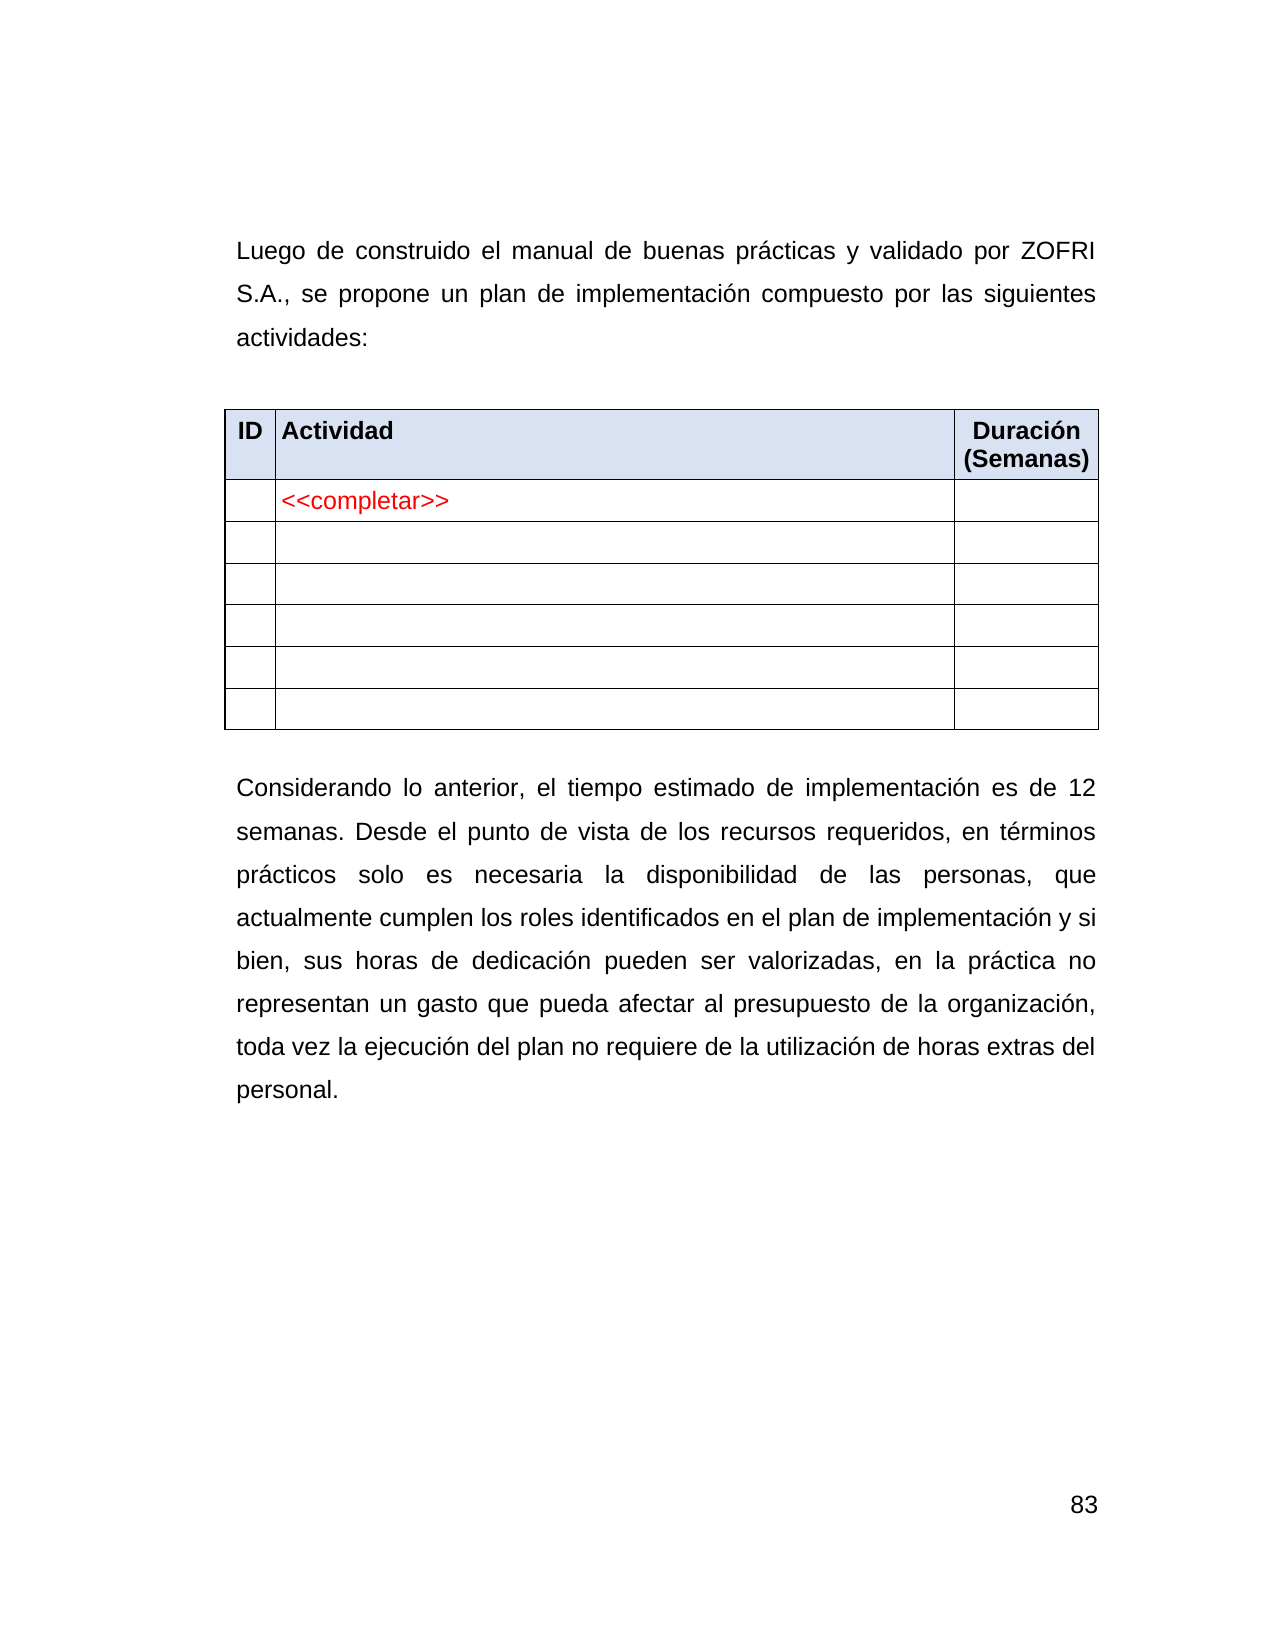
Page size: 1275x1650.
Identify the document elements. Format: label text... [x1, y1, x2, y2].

table_cell [226, 564, 275, 604]
table_cell [226, 480, 275, 521]
table_header Actividad [276, 410, 954, 479]
table_cell [955, 522, 1098, 562]
table_cell [276, 647, 954, 687]
table_cell [955, 647, 1098, 687]
table_cell [955, 480, 1098, 521]
table_cell [276, 564, 954, 604]
table_cell [226, 605, 275, 646]
table_cell [226, 522, 275, 562]
table_cell <<completar>> [276, 480, 954, 521]
table_cell [276, 605, 954, 646]
table_cell [955, 689, 1098, 729]
table_header ID [226, 410, 275, 479]
table_cell [276, 689, 954, 729]
table_cell [226, 689, 275, 729]
text Considerando lo anterior, el tiempo estimado de implementación es de 12 semanas. Desde el punto de vista de los recursos requeridos, en términos prácticos solo es necesaria la disponibilidad de las personas, que actualmente cumplen los roles identificados en el plan de implementación y si bien, sus horas de dedicación pueden ser valorizadas, en la práctica no representan un gasto que pueda afectar al presupuesto de la organización, toda vez la ejecución del plan no requiere de la utilización de horas extras del personal. [236, 773, 1098, 1104]
table_cell [955, 605, 1098, 646]
table_cell [226, 647, 275, 687]
table_cell [276, 522, 954, 562]
text Luego de construido el manual de buenas prácticas y validado por ZOFRI S.A., se propone un plan de implementación compuesto por las siguientes actividades: [236, 236, 1098, 351]
table_header Duración (Semanas) [955, 410, 1098, 479]
table_cell [955, 564, 1098, 604]
